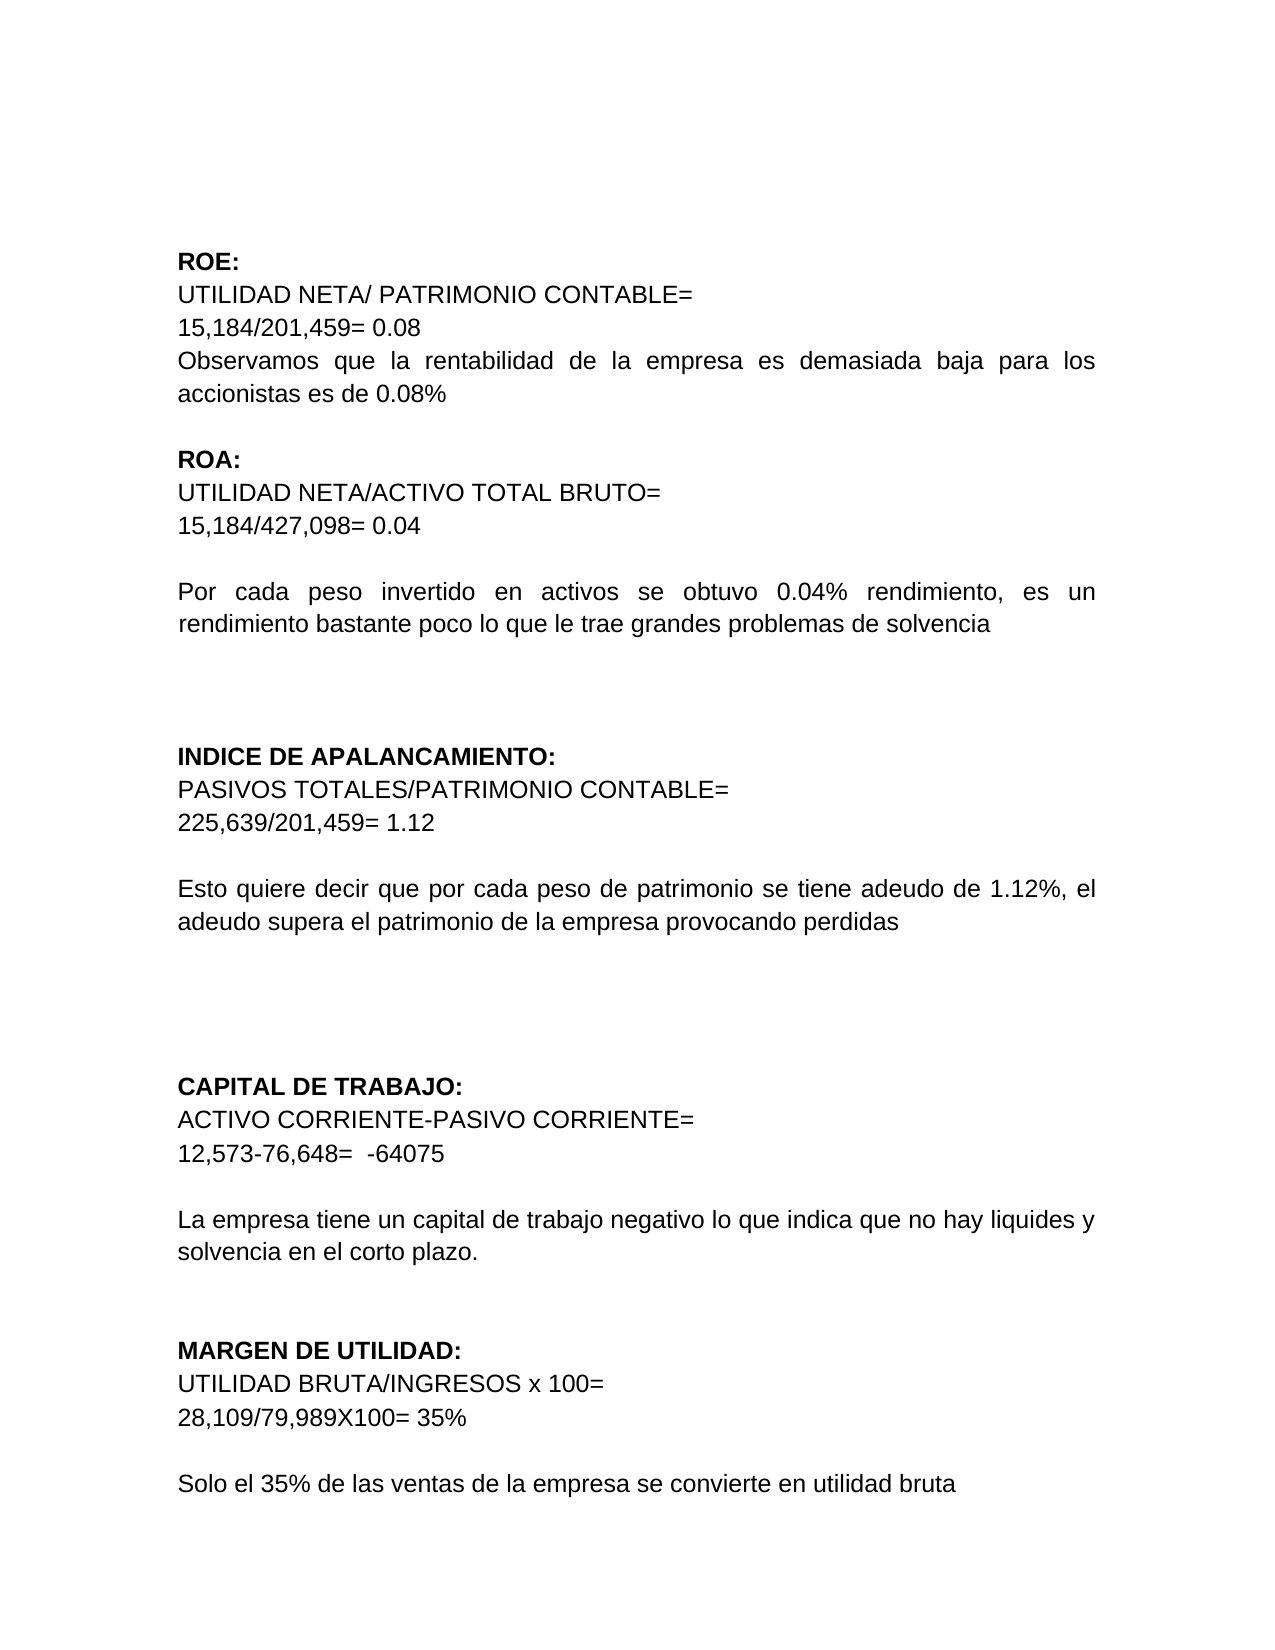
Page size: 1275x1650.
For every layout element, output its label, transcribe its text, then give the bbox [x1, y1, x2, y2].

text Observamos que la rentabilidad de la empresa es demasiada baja para los accionistas es de 0.08% [177, 346, 1097, 407]
text CAPITAL DE TRABAJO: [177, 1072, 1097, 1101]
text ROE: [177, 247, 1097, 276]
text 225,639/201,459= 1.12 [177, 808, 1097, 837]
text UTILIDAD BRUTA/INGRESOS x 100= [177, 1369, 1097, 1398]
text La empresa tiene un capital de trabajo negativo lo que indica que no hay liquides y solvencia en el corto plazo. [177, 1205, 1097, 1266]
text Solo el 35% de las ventas de la empresa se convierte en utilidad bruta [177, 1469, 1097, 1498]
text UTILIDAD NETA/ACTIVO TOTAL BRUTO= [177, 478, 1097, 507]
text 15,184/427,098= 0.04 [177, 511, 1097, 540]
text PASIVOS TOTALES/PATRIMONIO CONTABLE= [177, 775, 1097, 804]
text 28,109/79,989X100= 35% [177, 1403, 1097, 1431]
text 12,573-76,648= -64075 [177, 1138, 1097, 1167]
text MARGEN DE UTILIDAD: [177, 1336, 1097, 1365]
text ROA: [177, 445, 1097, 473]
text INDICE DE APALANCAMIENTO: [177, 742, 1097, 771]
text Esto quiere decir que por cada peso de patrimonio se tiene adeudo de 1.12%, el adeudo supera el patrimonio de la empresa provocando perdidas [177, 874, 1097, 935]
text 15,184/201,459= 0.08 [177, 313, 1097, 342]
text Por cada peso invertido en activos se obtuvo 0.04% rendimiento, es un rendimiento bastante poco lo que le trae grandes problemas de solvencia [177, 577, 1097, 638]
text UTILIDAD NETA/ PATRIMONIO CONTABLE= [177, 280, 1097, 309]
text ACTIVO CORRIENTE-PASIVO CORRIENTE= [177, 1105, 1097, 1134]
